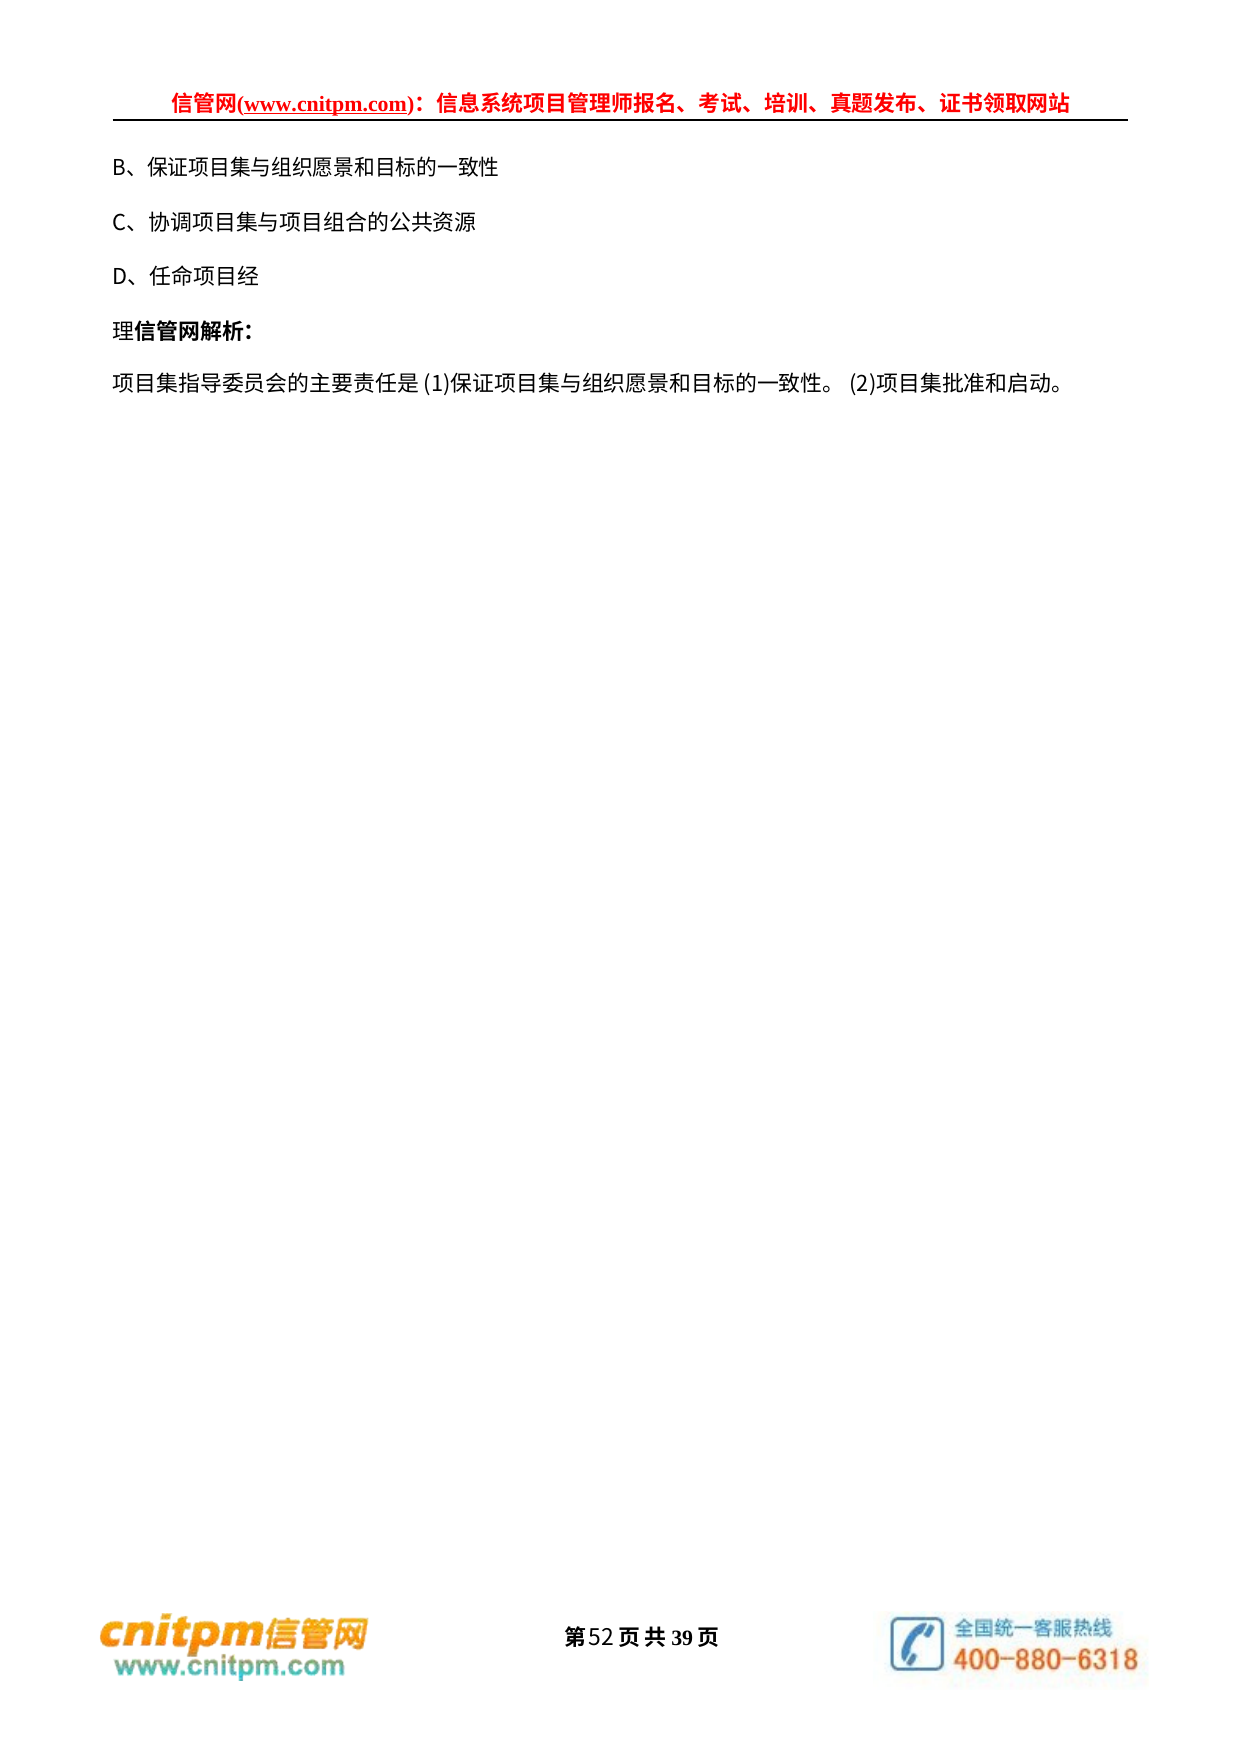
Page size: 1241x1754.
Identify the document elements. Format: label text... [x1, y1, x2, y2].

picture [872, 1611, 1150, 1690]
text 项目集指导委员会的主要责任是 (1)保证项目集与组织愿景和目标的一致性。 (2)项目集批准和启动。 [112, 369, 1151, 397]
text D、任命项目经理信管网解析： [112, 259, 277, 346]
picture [99, 1613, 369, 1681]
text B、保证项目集与组织愿景和目标的一致性 C、协调项目集与项目组合的公共资源 [112, 150, 517, 236]
